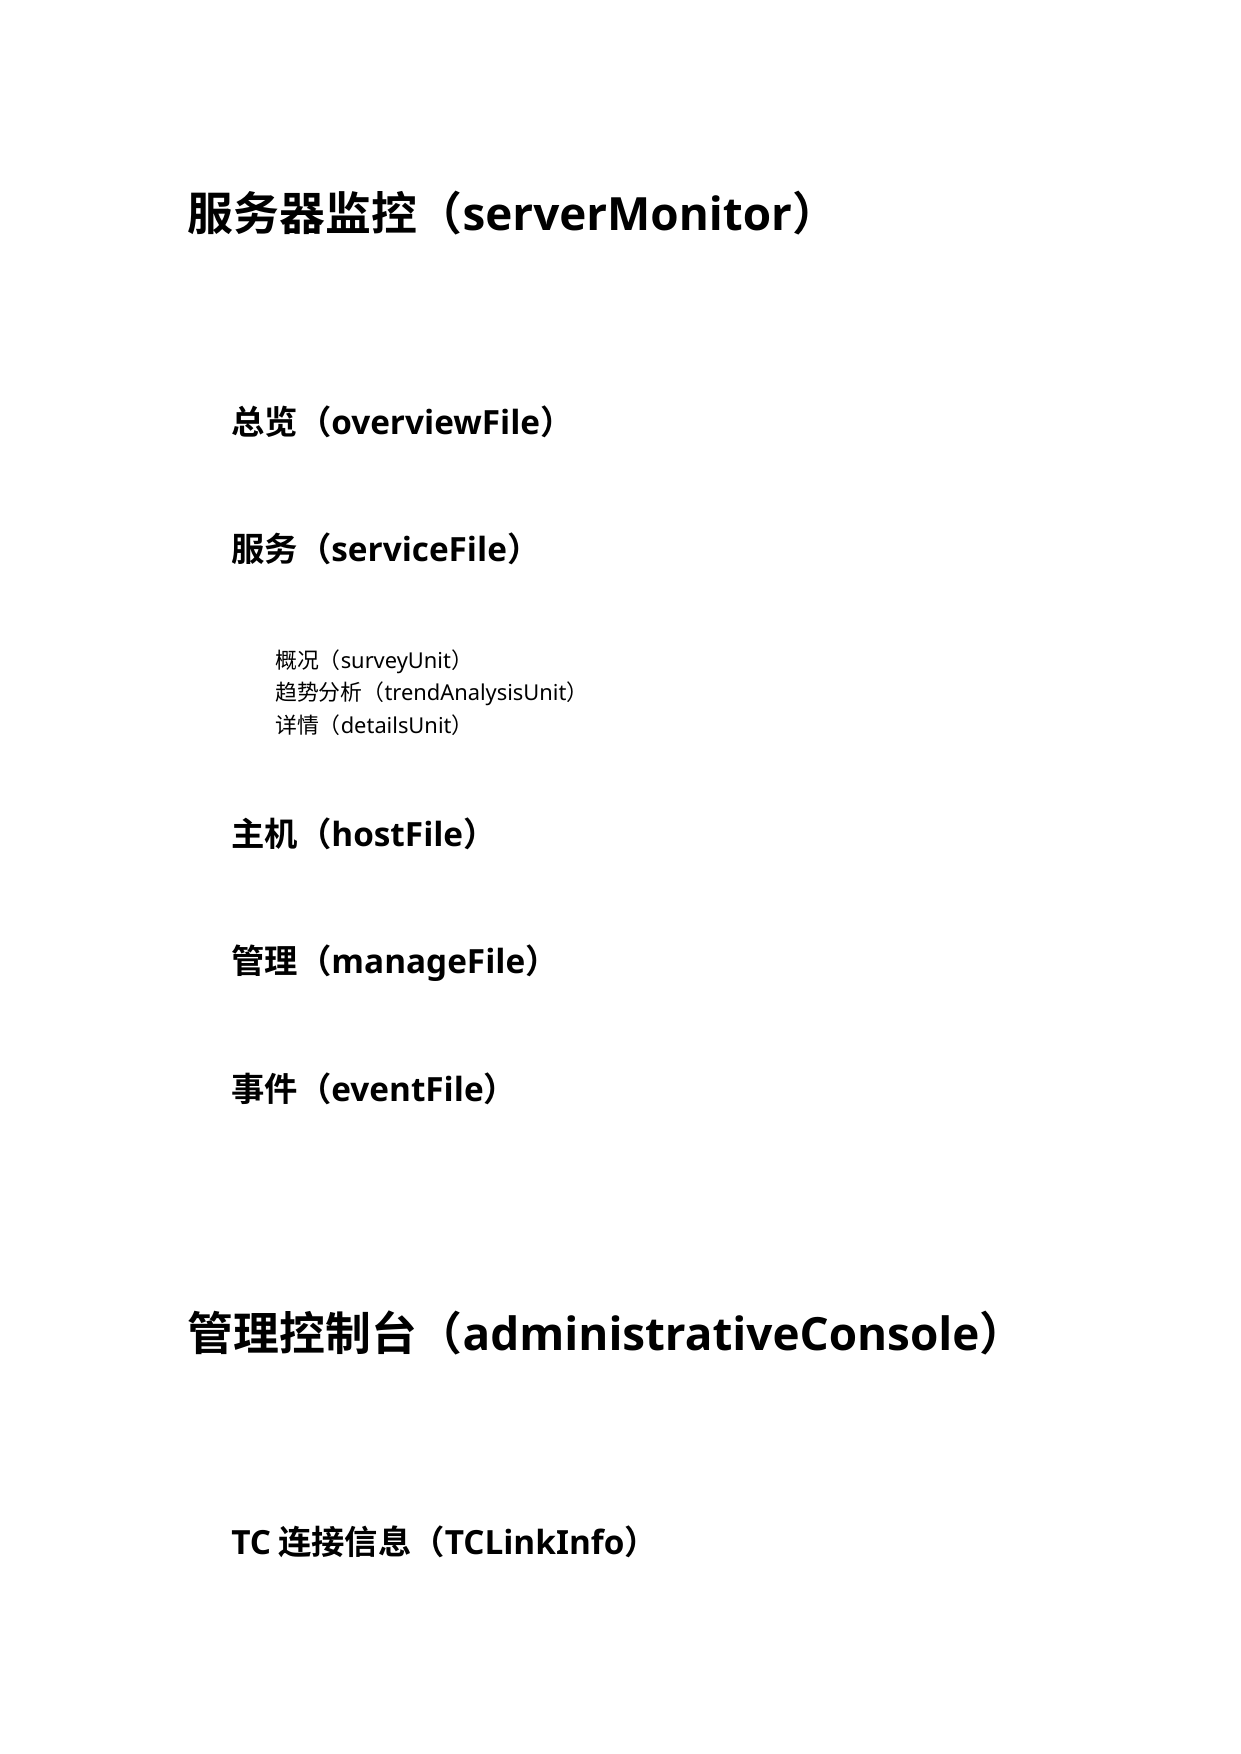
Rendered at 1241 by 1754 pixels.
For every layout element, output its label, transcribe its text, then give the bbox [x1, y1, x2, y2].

subtitle 主机（hostFile） [187, 799, 1053, 864]
subtitle 总览（overviewFile） [187, 388, 1053, 453]
text 详情（detailsUnit） [187, 707, 1053, 740]
text 趋势分析（trendAnalysisUnit） [187, 675, 1053, 707]
subtitle 管理控制台（administrativeConsole） [187, 1282, 1053, 1379]
subtitle 服务器监控（serverMonitor） [187, 162, 1053, 259]
subtitle 事件（eventFile） [187, 1054, 1053, 1119]
text TC连接信息（TCLinkInfo） [187, 1508, 1053, 1573]
subtitle 管理（manageFile） [187, 927, 1053, 992]
text 概况（surveyUnit） [231, 642, 1053, 675]
subtitle 服务（serviceFile） [187, 515, 1053, 580]
